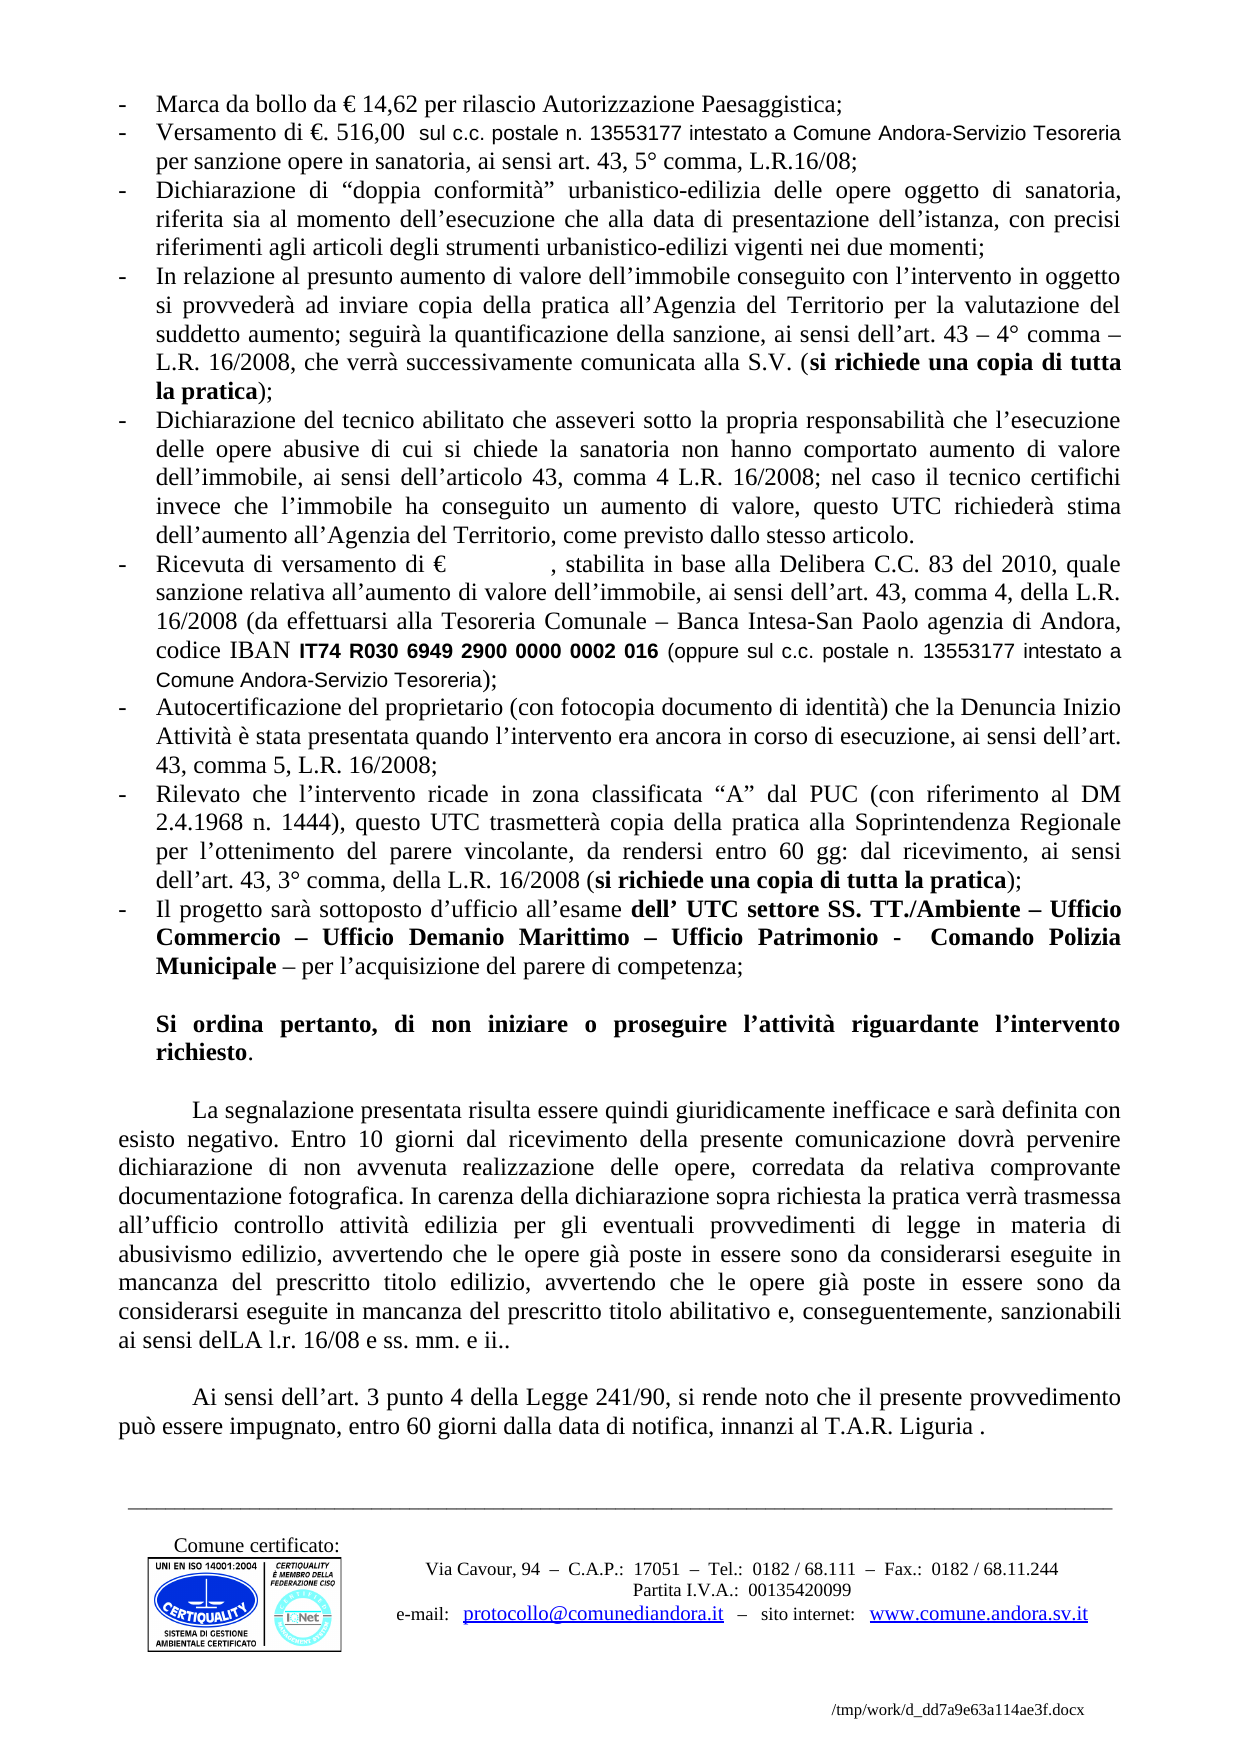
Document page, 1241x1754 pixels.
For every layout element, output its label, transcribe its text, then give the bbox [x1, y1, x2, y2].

list Dichiarazione del tecnico abilitato che asseveri sotto la propria responsabilità che l’esecuzione delle opere abusive di cui si chiede la sanatoria non hanno comportato aumento di valore dell’immobile, ai sensi dell’articolo 43, comma .R. 16/2008; nel caso il tecnico certifichi invece che l’immobile ha conseguito un aumento di valore, questo UTC richiederà stima dell’aumento all’Agenzia del Territorio, come previsto dallo stesso articolo. [118, 405, 1122, 549]
picture [147, 1557, 342, 1652]
text Si ordina pertanto, di non iniziare o proseguire l’attività riguardante l’intervento richiesto. [156, 1009, 1122, 1066]
list Rilevato che l’intervento ricade in zona classificata “A” dal PUC (con riferimento al DM 2.4.1968 n. 1444), questo UTC trasmetterà copia della pratica alla Soprintendenza Regionale per l’ottenimento del parere vincolante, da rendersi entro 60 gg: dal ricevimento, ai sensi dell’art. 43, 3° comma, della L.R. 16/2008 (si richiede una copia di tutta la pratica); [118, 779, 1122, 894]
list Marca da bollo da € 14,62 per rilascio Autorizzazione Paesaggistica; [118, 89, 1122, 117]
list Ricevuta di versamento di € , stabilita in base alla Delibera C.C. 83 del 2010, quale sanzione relativa all’aumento di valore dell’immobile, ai sensi dell’art. 43, comma 4, della L.R. 16/2008 (da effettuarsi alla Tesoreria Comunale – Banca Intesa-San Paolo agenzia di Andora, codice IBAN IT74 R030 6949 2900 0000 0002 016 (oppure sul c.c. postale n. 13553177 intestato a Comune Andora-Servizio Tesoreria); [118, 549, 1122, 692]
text Ai sensi dell’art. 3 punto 4 della Legge 241/90, si rende noto che il presente provvedimento può essere impugnato, entro 60 giorni dalla data di notifica, innanzi al T.A.R. Liguria . [118, 1382, 1122, 1440]
list Autocertificazione del proprietario (con fotocopia documento di identità) che è stata presentata quando l’intervento era ancora in corso di esecuzione, ai sensi dell’art. 43, comma .R. 16/2008; [118, 692, 1122, 779]
list Versamento di €. 516,00 sul c.c. postale n. 13553177 intestato a Comune Andora-Servizio Tesoreria per sanzione opere in sanatoria, ai sensi art. 43, 5° comma, L.R.16/08; [118, 117, 1122, 175]
text La segnalazione presentata risulta essere quindi giuridicamente inefficace e sarà definita con esisto negativo. Entro 10 giorni dal ricevimento della presente comunicazione dovrà pervenire dichiarazione di non avvenuta realizzazione delle opere, corredata da relativa comprovante documentazione fotografica. In carenza della dichiarazione sopra richiesta la pratica verrà trasmessa all’ufficio controllo attività edilizia per gli eventuali provvedimenti di legge in materia di abusivismo edilizio, avvertendo che le opere già poste in essere sono da considerarsi eseguite in mancanza del prescritto titolo edilizio, avvertendo che le opere già poste in essere sono da considerarsi eseguite in mancanza del prescritto titolo abilitativo e, conseguentemente, sanzionabili ai sensi delLA l.r. 16/08 e ss. mm. e ii.. [118, 1095, 1122, 1354]
list Il progetto sarà sottoposto d’ufficio all’esame dell’ UTC settore SS. TT./Ambiente – Ufficio Commercio – Ufficio Demanio Marittimo – Ufficio Patrimonio - Comando Polizia Municipale – per l’acquisizione del parere di competenza; [118, 894, 1122, 980]
list Dichiarazione di “doppia conformità” urbanistico-edilizia delle opere oggetto di sanatoria, riferita sia al momento dell’esecuzione che alla data di presentazione dell’istanza, con precisi riferimenti agli articoli degli strumenti urbanistico-edilizi vigenti nei due momenti; [118, 175, 1122, 261]
list In relazione al presunto aumento di valore dell’immobile conseguito con l’intervento in oggetto si provvederà ad inviare copia della pratica all’Agenzia del Territorio per la valutazione del suddetto aumento; seguirà la quantificazione della sanzione, ai sensi dell’art. 43 – 4° comma – L.R. 16/2008, che verrà successivamente comunicata alla S.V. (si richiede una copia di tutta la pratica); [118, 261, 1122, 405]
